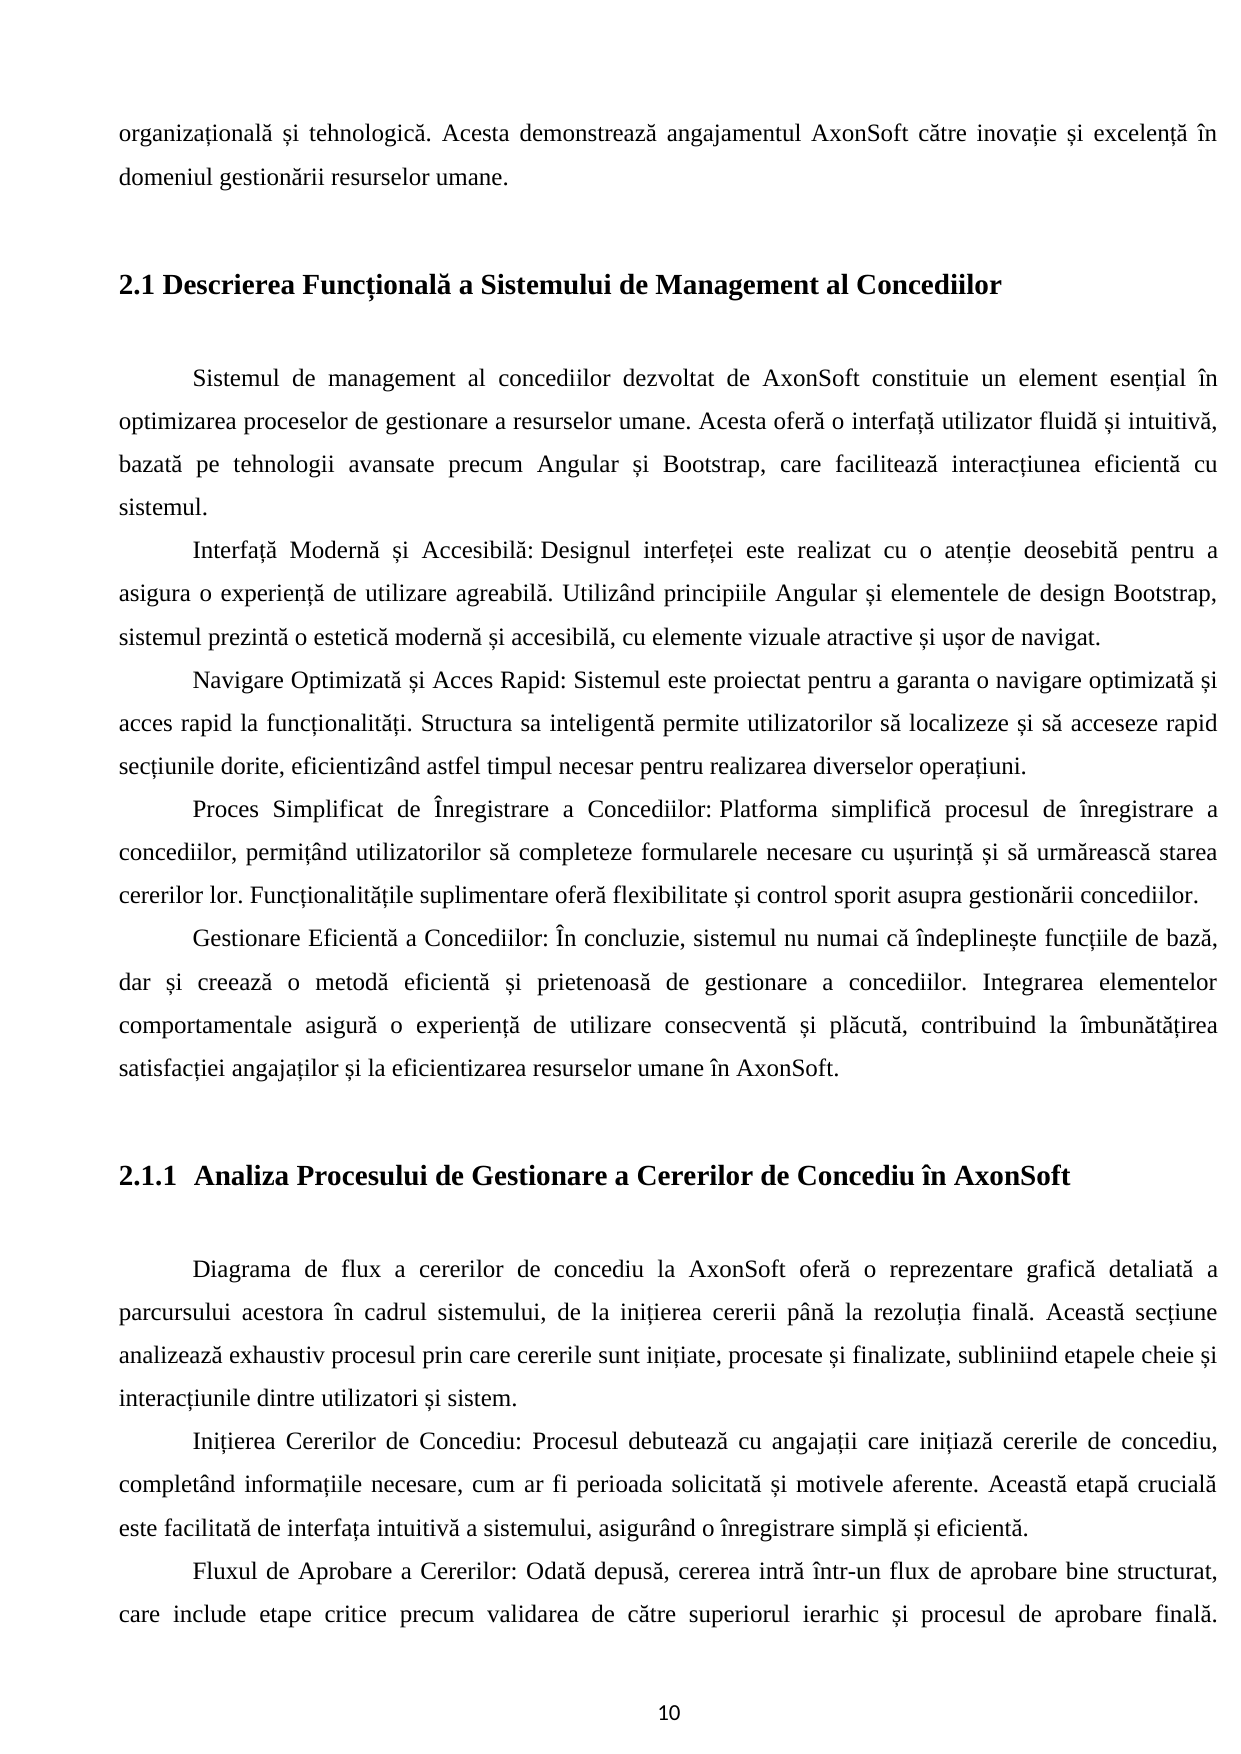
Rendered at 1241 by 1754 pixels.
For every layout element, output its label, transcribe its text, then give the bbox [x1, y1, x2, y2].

text Proces Simplificat de Înregistrare a Concediilor: Platforma simplifică procesul de înregistrare a concediilor, permițând utilizatorilor să completeze formularele necesare cu ușurință și să urmărească starea cererilor lor. Funcționalitățile suplimentare oferă flexibilitate și control sporit asupra gestionării concediilor. [118, 794, 1219, 909]
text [118, 118, 1219, 190]
subtitle Descrierea Funcțională a Sistemului de Management al Concediilor [118, 267, 1219, 301]
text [118, 1556, 1219, 1628]
text Interfață Modernă și Accesibilă: Designul interfeței este realizat cu o atenție deosebită pentru a asigura o experiență de utilizare agreabilă. Utilizând principiile Angular și elementele de design Bootstrap, sistemul prezintă o estetică modernă și accesibilă, cu elemente vizuale atractive și ușor de navigat. [118, 535, 1219, 650]
text Navigare Optimizată și Acces Rapid: Sistemul este proiectat pentru a garanta o navigare optimizată și acces rapid la funcționalități. Structura sa inteligentă permite utilizatorilor să localizeze și să acceseze rapid secțiunile dorite, eficientizând astfel timpul necesar pentru realizarea diverselor operațiuni. [118, 665, 1219, 780]
text Diagrama de flux a cererilor de concediu la AxonSoft oferă o reprezentare grafică detaliată a parcursului acestora în cadrul sistemului, de la inițierea cererii până la rezoluția finală. Această secțiune analizează exhaustiv procesul prin care cererile sunt inițiate, procesate și finalizate, subliniind etapele cheie și interacțiunile dintre utilizatori și sistem. [118, 1254, 1219, 1412]
subtitle Analiza Procesului de Gestionare a Cererilor de Concediu în AxonSoft [118, 1158, 1219, 1192]
text Inițierea Cererilor de Concediu: Procesul debutează cu angajații care inițiază cererile de concediu, completând informațiile necesare, cum ar fi perioada solicitată și motivele aferente. Această etapă crucială este facilitată de interfața intuitivă a sistemului, asigurând o înregistrare simplă și eficientă. [118, 1426, 1219, 1541]
text Sistemul de management al concediilor dezvoltat de AxonSoft constituie un element esențial în optimizarea proceselor de gestionare a resurselor umane. Acesta oferă o interfață utilizator fluidă și intuitivă, bazată pe tehnologii avansate precum Angular și Bootstrap, care facilitează interacțiunea eficientă cu sistemul. [118, 363, 1219, 521]
text Gestionare Eficientă a Concediilor: În concluzie, sistemul nu numai că îndeplinește funcțiile de bază, dar și creează o metodă eficientă și prietenoasă de gestionare a concediilor. Integrarea elementelor comportamentale asigură o experiență de utilizare consecventă și plăcută, contribuind la îmbunătățirea satisfacției angajaților și la eficientizarea resurselor umane în AxonSoft. [118, 923, 1219, 1082]
